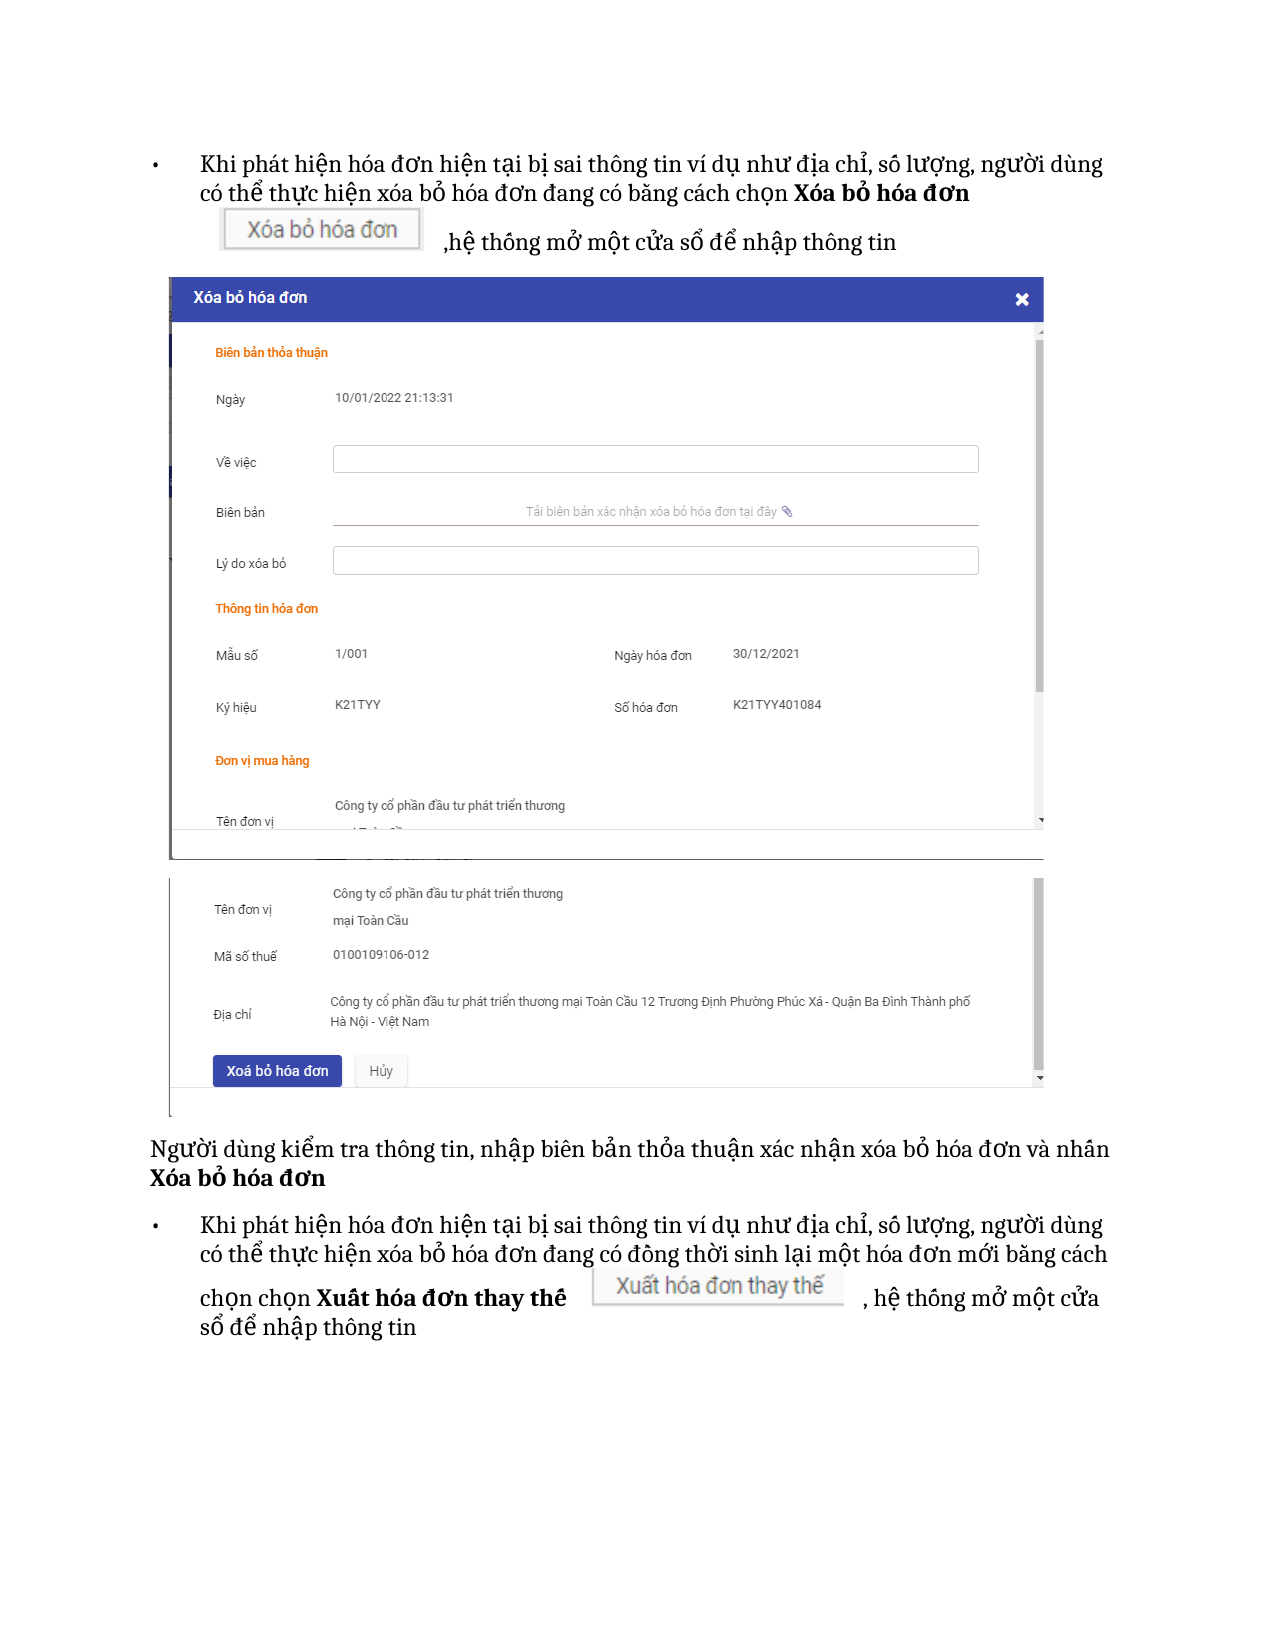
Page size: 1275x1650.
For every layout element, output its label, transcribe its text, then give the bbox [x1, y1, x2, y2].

picture [168, 277, 1044, 860]
picture [591, 1268, 844, 1307]
picture [168, 878, 1044, 1117]
list Khi phát hiện hóa đơn hiện tại bị sai thông tin ví dụ như địa chỉ, số lượng, người dùng có thể thực hiện xóa bỏ hóa đơn đang có bằng cách chọn Xóa bỏ hóa đơn ,hệ thống mở một cửa sổ để nhập thông tin [150, 150, 1125, 256]
text Người dùng kiểm tra thông tin, nhập biên bản thỏa thuận xác nhận xóa bỏ hóa đơn và nhấn Xóa bỏ hóa đơn [150, 1135, 1125, 1192]
picture [218, 207, 425, 251]
list Khi phát hiện hóa đơn hiện tại bị sai thông tin ví dụ như địa chỉ, số lượng, người dùng có thể thực hiện xóa bỏ hóa đơn đang có đồng thời sinh lại một hóa đơn mới bằng cách chọn chọn Xuất hóa đơn thay thế , hệ thống mở một cửa sổ để nhập thông tin [150, 1211, 1125, 1342]
